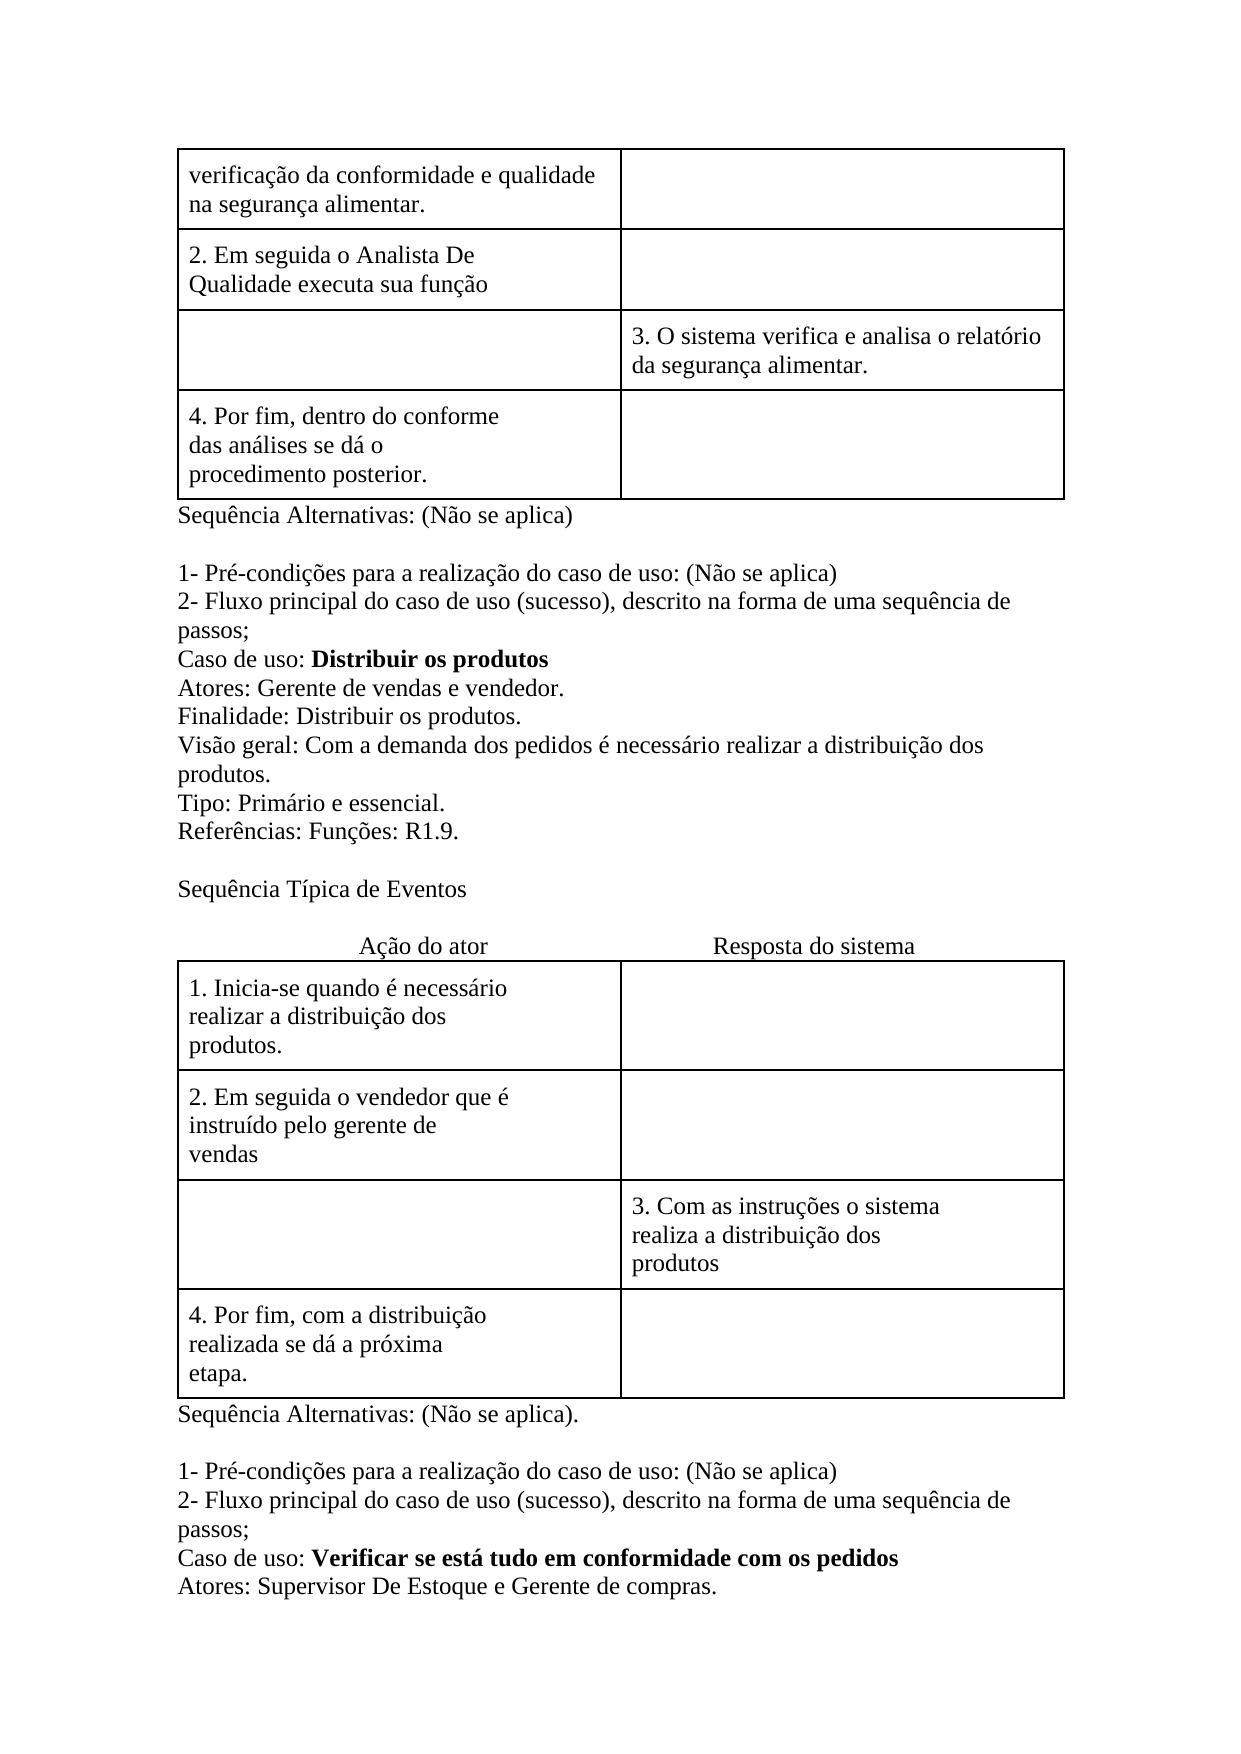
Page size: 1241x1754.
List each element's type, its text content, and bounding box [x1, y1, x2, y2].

text Sequência Alternativas: (Não se aplica). [177, 1399, 1063, 1428]
text 2- Fluxo principal do caso de uso (sucesso), descrito na forma de uma sequência de passos; [177, 1485, 1063, 1543]
table_cell 3. Com as instruções o sistema realiza a distribuição dos produtos [622, 1181, 1063, 1288]
text Sequência Típica de Eventos [177, 874, 1063, 903]
text 2- Fluxo principal do caso de uso (sucesso), descrito na forma de uma sequência de passos; [177, 586, 1063, 644]
table_header [622, 962, 1063, 1069]
text Atores: Gerente de vendas e vendedor. [177, 673, 1063, 701]
text Sequência Alternativas: (Não se aplica) [177, 500, 1063, 529]
text 1- Pré-condições para a realização do caso de uso: (Não se aplica) [177, 1456, 1063, 1485]
text 1- Pré-condições para a realização do caso de uso: (Não se aplica) [177, 558, 1063, 586]
text Atores: Supervisor De Estoque e Gerente de compras. [177, 1571, 1063, 1600]
table_cell 4. Por fim, dentro do conforme das análises se dá o procedimento posterior. [179, 391, 620, 498]
table_cell [622, 1290, 1063, 1397]
table_header [622, 150, 1063, 228]
text Referências: Funções: R1.9. [177, 816, 1063, 845]
text Tipo: Primário e essencial. [177, 788, 1063, 816]
table_cell 3. O sistema verifica e analisa o relatório da segurança alimentar. [622, 311, 1063, 389]
table_cell 4. Por fim, com a distribuição realizada se dá a próxima etapa. [179, 1290, 620, 1397]
table_cell 2. Em seguida o vendedor que é instruído pelo gerente de vendas [179, 1071, 620, 1178]
text Caso de uso: Verificar se está tudo em conformidade com os pedidos [177, 1543, 1063, 1571]
table_cell [622, 230, 1063, 308]
text Caso de uso: Distribuir os produtos [177, 644, 1063, 673]
text Visão geral: Com a demanda dos pedidos é necessário realizar a distribuição dos produtos. [177, 730, 1063, 788]
text Ação do ator Resposta do sistema [177, 931, 1063, 960]
table_cell [622, 391, 1063, 498]
table_cell 2. Em seguida o Analista De Qualidade executa sua função [179, 230, 620, 308]
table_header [179, 150, 620, 228]
table_cell [622, 1071, 1063, 1178]
table_cell [179, 311, 620, 389]
text Finalidade: Distribuir os produtos. [177, 701, 1063, 730]
table_header 1. Inicia-se quando é necessário realizar a distribuição dos produtos. [179, 962, 620, 1069]
table_cell [179, 1181, 620, 1288]
